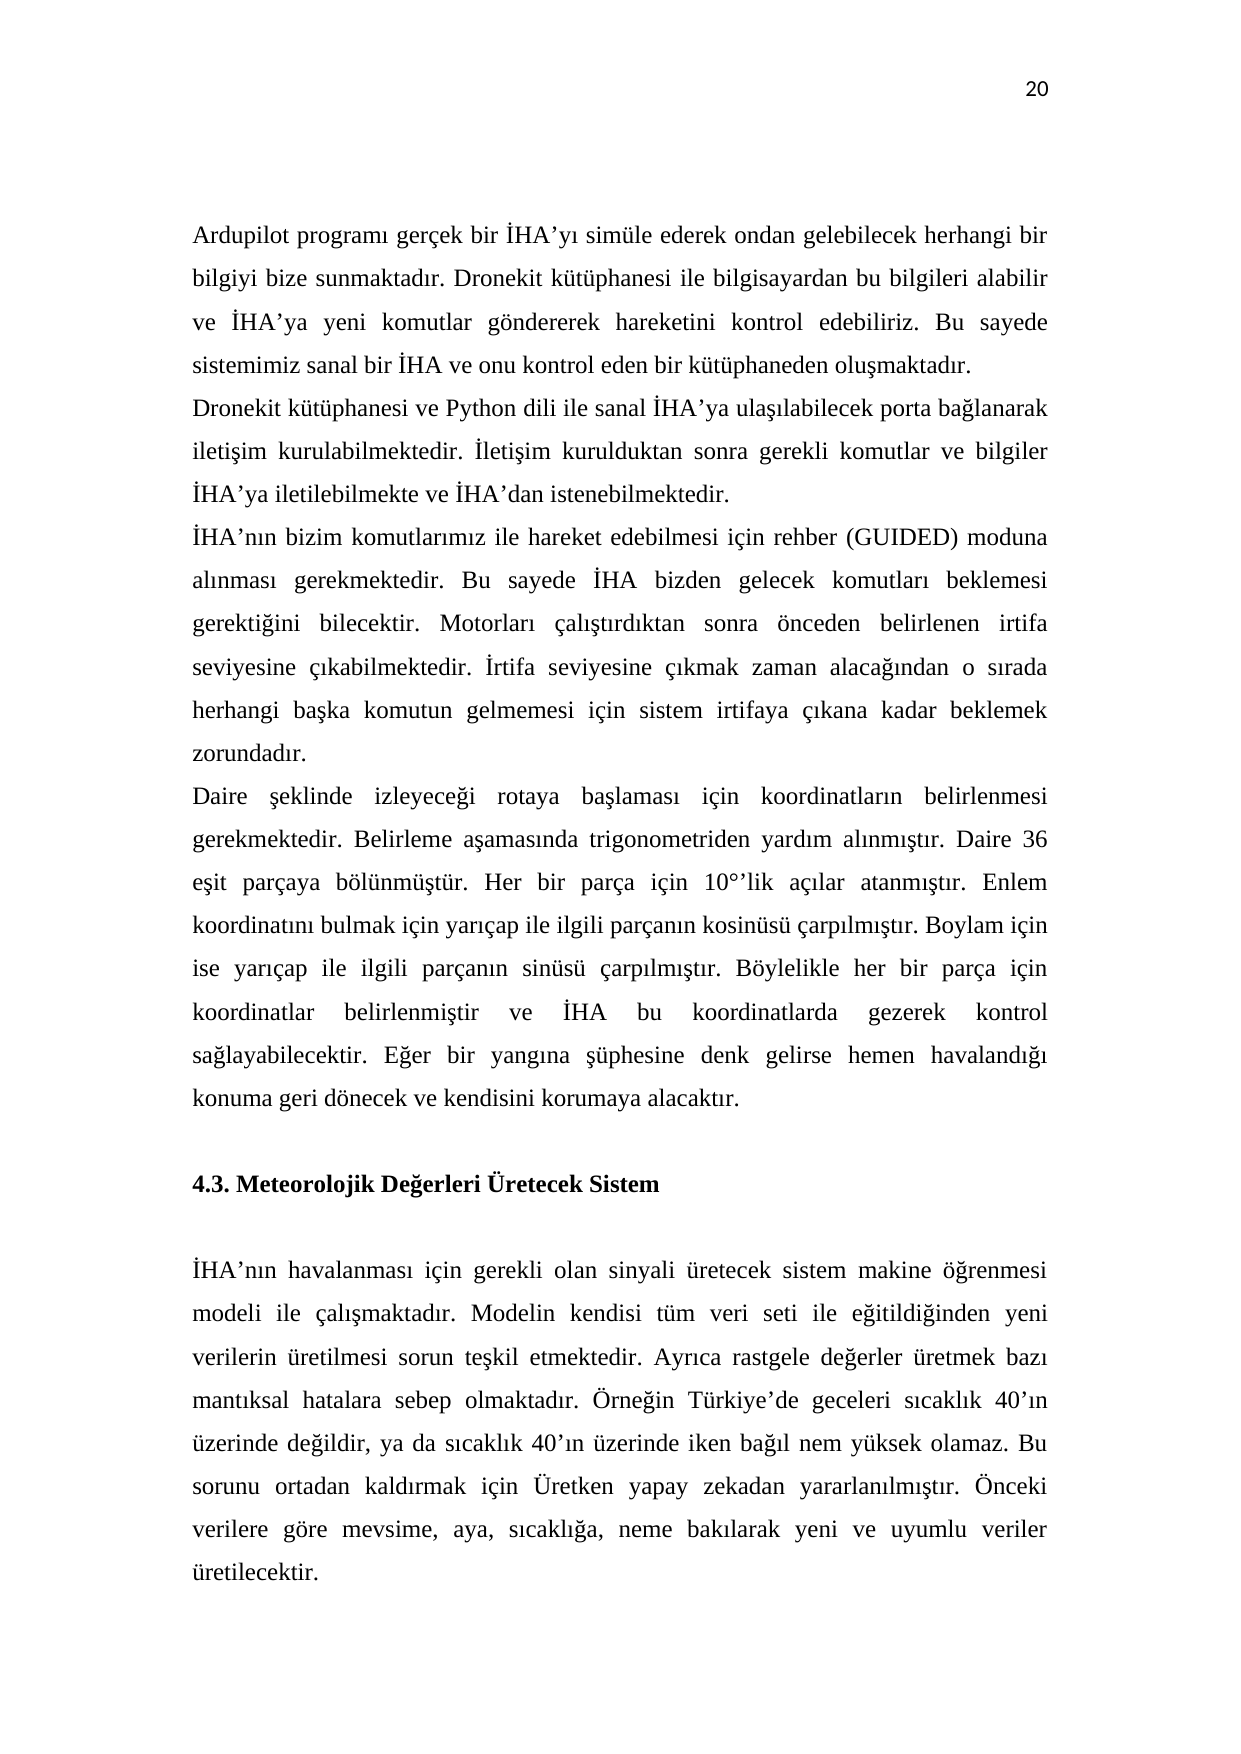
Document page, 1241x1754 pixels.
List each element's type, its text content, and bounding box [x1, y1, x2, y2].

text Daire şeklinde izleyeceği rotaya başlaması için koordinatların belirlenmesi gerekmektedir. Belirleme aşamasında trigonometriden yardım alınmıştır. Daire 36 eşit parçaya bölünmüştür. Her bir parça için 10°’lik açılar atanmıştır. Enlem koordinatını bulmak için yarıçap ile ilgili parçanın kosinüsü çarpılmıştır. Boylam için ise yarıçap ile ilgili parçanın sinüsü çarpılmıştır. Böylelikle her bir parça için koordinatlar belirlenmiştir ve İHA bu koordinatlarda gezerek kontrol sağlayabilecektir. Eğer bir yangına şüphesine denk gelirse hemen havalandığı konuma geri dönecek ve kendisini korumaya alacaktır. [192, 781, 1048, 1112]
text İHA’nın bizim komutlarımız ile hareket edebilmesi için rehber (GUIDED) moduna alınması gerekmektedir. Bu sayede İHA bizden gelecek komutları beklemesi gerektiğini bilecektir. Motorları çalıştırdıktan sonra önceden belirlenen irtifa seviyesine çıkabilmektedir. İrtifa seviyesine çıkmak zaman alacağından o sırada herhangi başka komutun gelmemesi için sistem irtifaya çıkana kadar beklemek zorundadır. [192, 522, 1048, 767]
text 4.3. Meteorolojik Değerleri Üretecek Sistem [192, 1169, 1048, 1198]
text Ardupilot programı gerçek bir İHA’yı simüle ederek ondan gelebilecek herhangi bir bilgiyi bize sunmaktadır. Dronekit kütüphanesi ile bilgisayardan bu bilgileri alabilir ve İHA’ya yeni komutlar göndererek hareketini kontrol edebiliriz. Bu sayede sistemimiz sanal bir İHA ve onu kontrol eden bir kütüphaneden oluşmaktadır. [192, 220, 1048, 378]
text İHA’nın havalanması için gerekli olan sinyali üretecek sistem makine öğrenmesi modeli ile çalışmaktadır. Modelin kendisi tüm veri seti ile eğitildiğinden yeni verilerin üretilmesi sorun teşkil etmektedir. Ayrıca rastgele değerler üretmek bazı mantıksal hatalara sebep olmaktadır. Örneğin Türkiye’de geceleri sıcaklık 40’ın üzerinde değildir, ya da sıcaklık 40’ın üzerinde iken bağıl nem yüksek olamaz. Bu sorunu ortadan kaldırmak için Üretken yapay zekadan yararlanılmıştır. Önceki verilere göre mevsime, aya, sıcaklığa, neme bakılarak yeni ve uyumlu veriler üretilecektir. [192, 1255, 1048, 1586]
text Dronekit kütüphanesi ve Python dili ile sanal İHA’ya ulaşılabilecek porta bağlanarak iletişim kurulabilmektedir. İletişim kurulduktan sonra gerekli komutlar ve bilgiler İHA’ya iletilebilmekte ve İHA’dan istenebilmektedir. [192, 393, 1048, 508]
